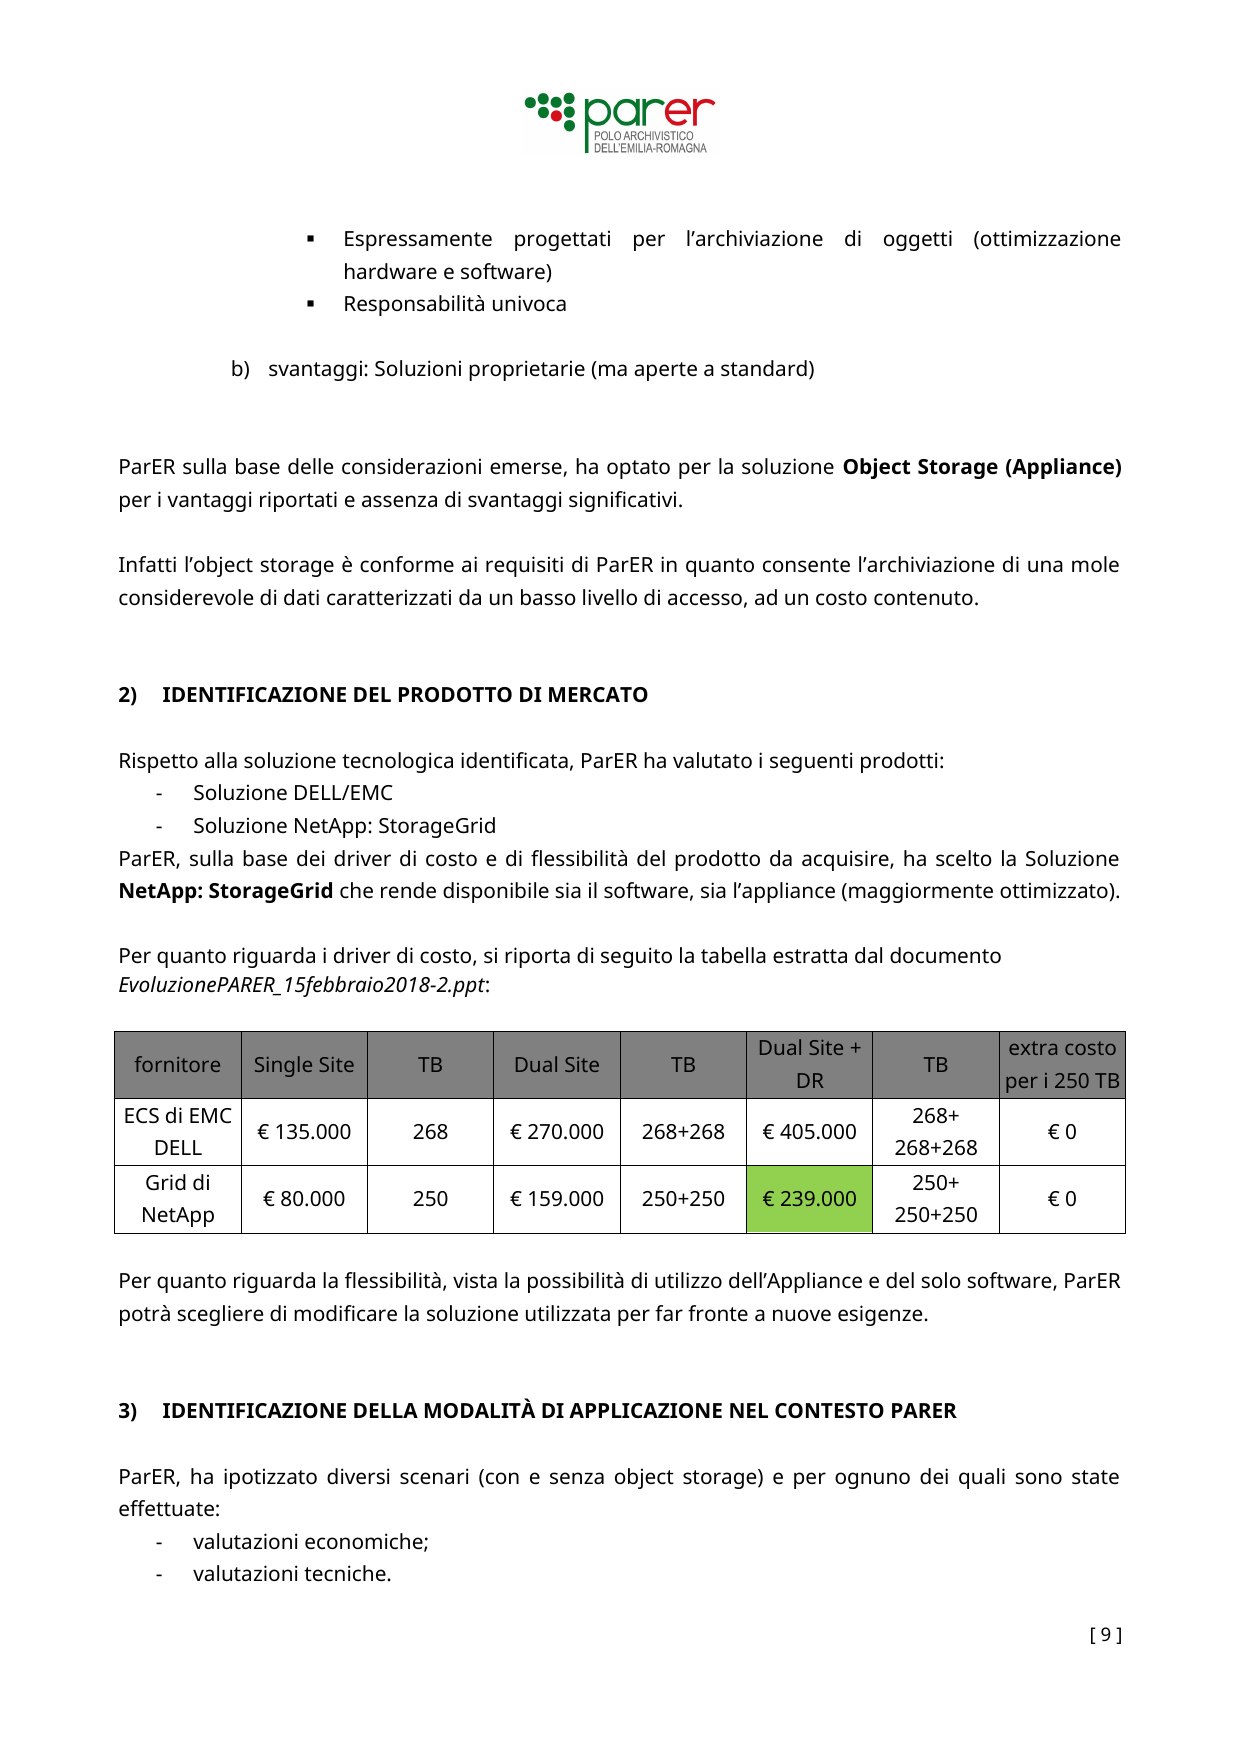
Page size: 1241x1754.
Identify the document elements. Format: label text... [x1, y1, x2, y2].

list valutazioni economiche; [156, 1527, 1122, 1555]
table_cell € 80.000 [242, 1166, 367, 1232]
picture [521, 88, 720, 158]
list Responsabilità univoca [306, 289, 1122, 318]
text Infatti l’object storage è conforme ai requisiti di ParER in quanto consente l’archiviazione di una mole considerevole di dati caratterizzati da un basso livello di accesso, ad un costo contenuto. [118, 550, 1122, 611]
table_cell € 159.000 [494, 1166, 620, 1232]
table_cell € 270.000 [494, 1099, 620, 1165]
table_header TB [368, 1032, 493, 1098]
table_header extra costo per i 250 TB [1000, 1032, 1125, 1098]
table_cell € 239.000 [747, 1166, 872, 1232]
table_cell € 135.000 [242, 1099, 367, 1165]
list Soluzione DELL/EMC [156, 778, 1122, 807]
list Soluzione NetApp: StorageGrid [156, 811, 1122, 839]
table_header Dual Site [494, 1032, 620, 1098]
text ParER sulla base delle considerazioni emerse, ha optato per la soluzione Object Storage (Appliance) per i vantaggi riportati e assenza di svantaggi significativi. [118, 452, 1122, 513]
table_cell 250+250 [621, 1166, 746, 1232]
table_cell 250+ 250+250 [873, 1166, 999, 1232]
text ParER, sulla base dei driver di costo e di flessibilità del prodotto da acquisire, ha scelto la Soluzione NetApp: StorageGrid che rende disponibile sia il software, sia l’appliance (maggiormente ottimizzato). [118, 844, 1122, 905]
table_cell € 0 [1000, 1166, 1125, 1232]
table_cell 268 [368, 1099, 493, 1165]
table_cell € 405.000 [747, 1099, 872, 1165]
text ParER, ha ipotizzato diversi scenari (con e senza object storage) e per ognuno dei quali sono state effettuate: [118, 1462, 1122, 1523]
table_header fornitore [115, 1032, 241, 1098]
text Per quanto riguarda la flessibilità, vista la possibilità di utilizzo dell’Appliance e del solo software, ParER potrà scegliere di modificare la soluzione utilizzata per far fronte a nuove esigenze. [118, 1266, 1122, 1327]
table_header Single Site [242, 1032, 367, 1098]
table_header Dual Site + DR [747, 1032, 872, 1098]
table_cell 268+268 [621, 1099, 746, 1165]
table_header TB [621, 1032, 746, 1098]
table_cell € 0 [1000, 1099, 1125, 1165]
list svantaggi: Soluzioni proprietarie (ma aperte a standard) [231, 354, 1122, 383]
list IDENTIFICAZIONE DEL PRODOTTO DI MERCATO [118, 681, 1122, 709]
table_cell ECS di EMC DELL [115, 1099, 241, 1165]
table_cell Grid di NetApp [115, 1166, 241, 1232]
table_cell 268+ 268+268 [873, 1099, 999, 1165]
text Per quanto riguarda i driver di costo, si riporta di seguito la tabella estratta dal documento EvoluzionePARER_15febbraio2018-2.ppt: [118, 941, 1122, 998]
text Rispetto alla soluzione tecnologica identificata, ParER ha valutato i seguenti prodotti: [118, 746, 1122, 774]
list IDENTIFICAZIONE DELLA MODALITÀ DI APPLICAZIONE NEL CONTESTO PARER [118, 1397, 1122, 1425]
list valutazioni tecniche. [156, 1559, 1122, 1588]
table_header TB [873, 1032, 999, 1098]
table_cell 250 [368, 1166, 493, 1232]
list Espressamente progettati per l’archiviazione di oggetti (ottimizzazione hardware e software) [306, 224, 1122, 285]
